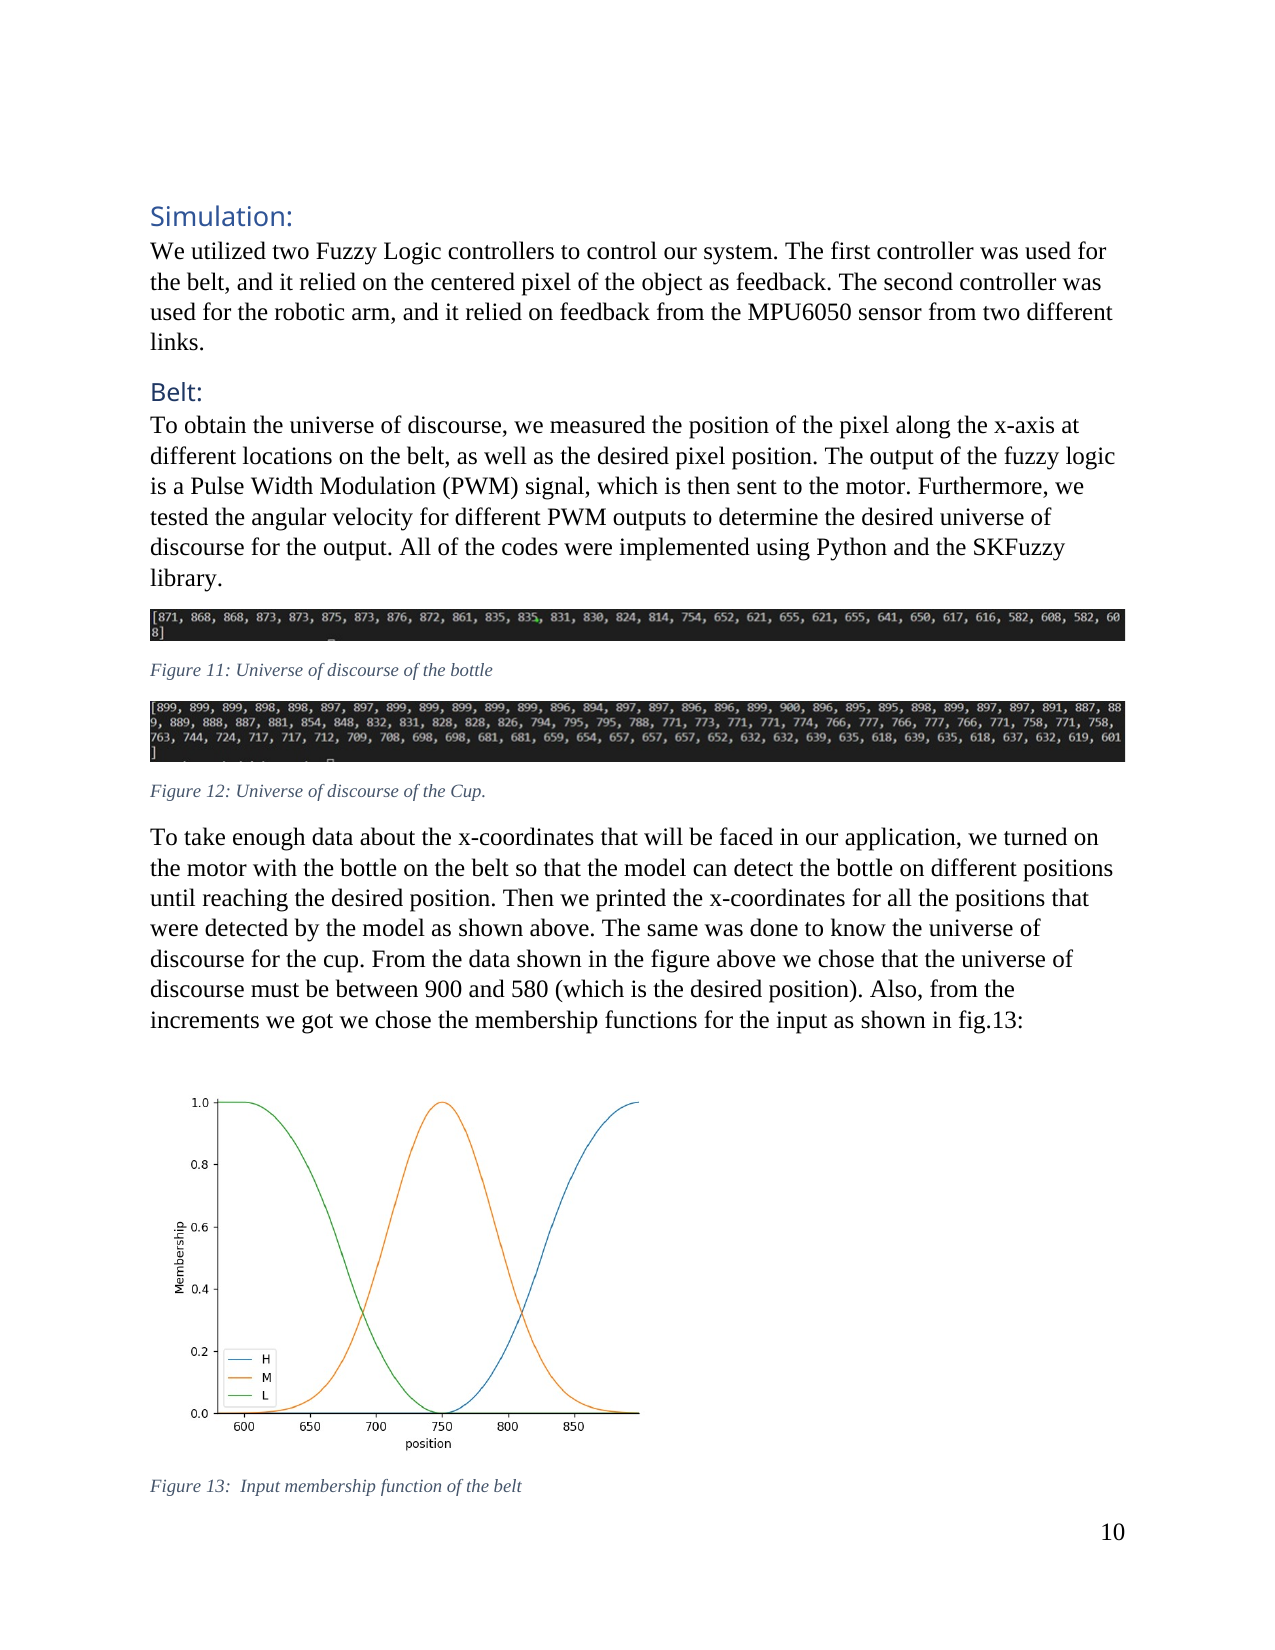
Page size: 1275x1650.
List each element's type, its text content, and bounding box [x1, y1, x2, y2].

subtitle Simulation: [150, 197, 1125, 234]
text We utilized two Fuzzy Logic controllers to control our system. The first controller was used for the belt, and it relied on the centered pixel of the object as feedback. The second controller was used for the robotic arm, and it relied on feedback from the MPU6050 sensor from two different links. [150, 236, 1125, 356]
picture [150, 1051, 693, 1457]
picture [150, 609, 1125, 641]
subtitle Belt: [150, 374, 1125, 408]
text To take enough data about the x-coordinates that will be faced in our application, we turned on the motor with the bottle on the belt so that the model can detect the bottle on different positions until reaching the desired position. Then we printed the x-coordinates for all the positions that were detected by the model as shown above. The same was done to know the universe of discourse for the cup. From the data shown in the figure above we chose that the universe of discourse must be between 900 and 580 (which is the desired position). Also, from the increments we got we chose the membership functions for the input as shown in fig.13: [150, 822, 1125, 1033]
text To obtain the universe of discourse, we measured the position of the pixel along the x-axis at different locations on the belt, as well as the desired pixel position. The output of the fuzzy logic is a Pulse Width Modulation (PWM) signal, which is then sent to the motor. Furthermore, we tested the angular velocity for different PWM outputs to determine the desired universe of discourse for the output. All of the codes were implemented using Python and the SKFuzzy library. [150, 411, 1125, 591]
picture [150, 701, 1125, 762]
